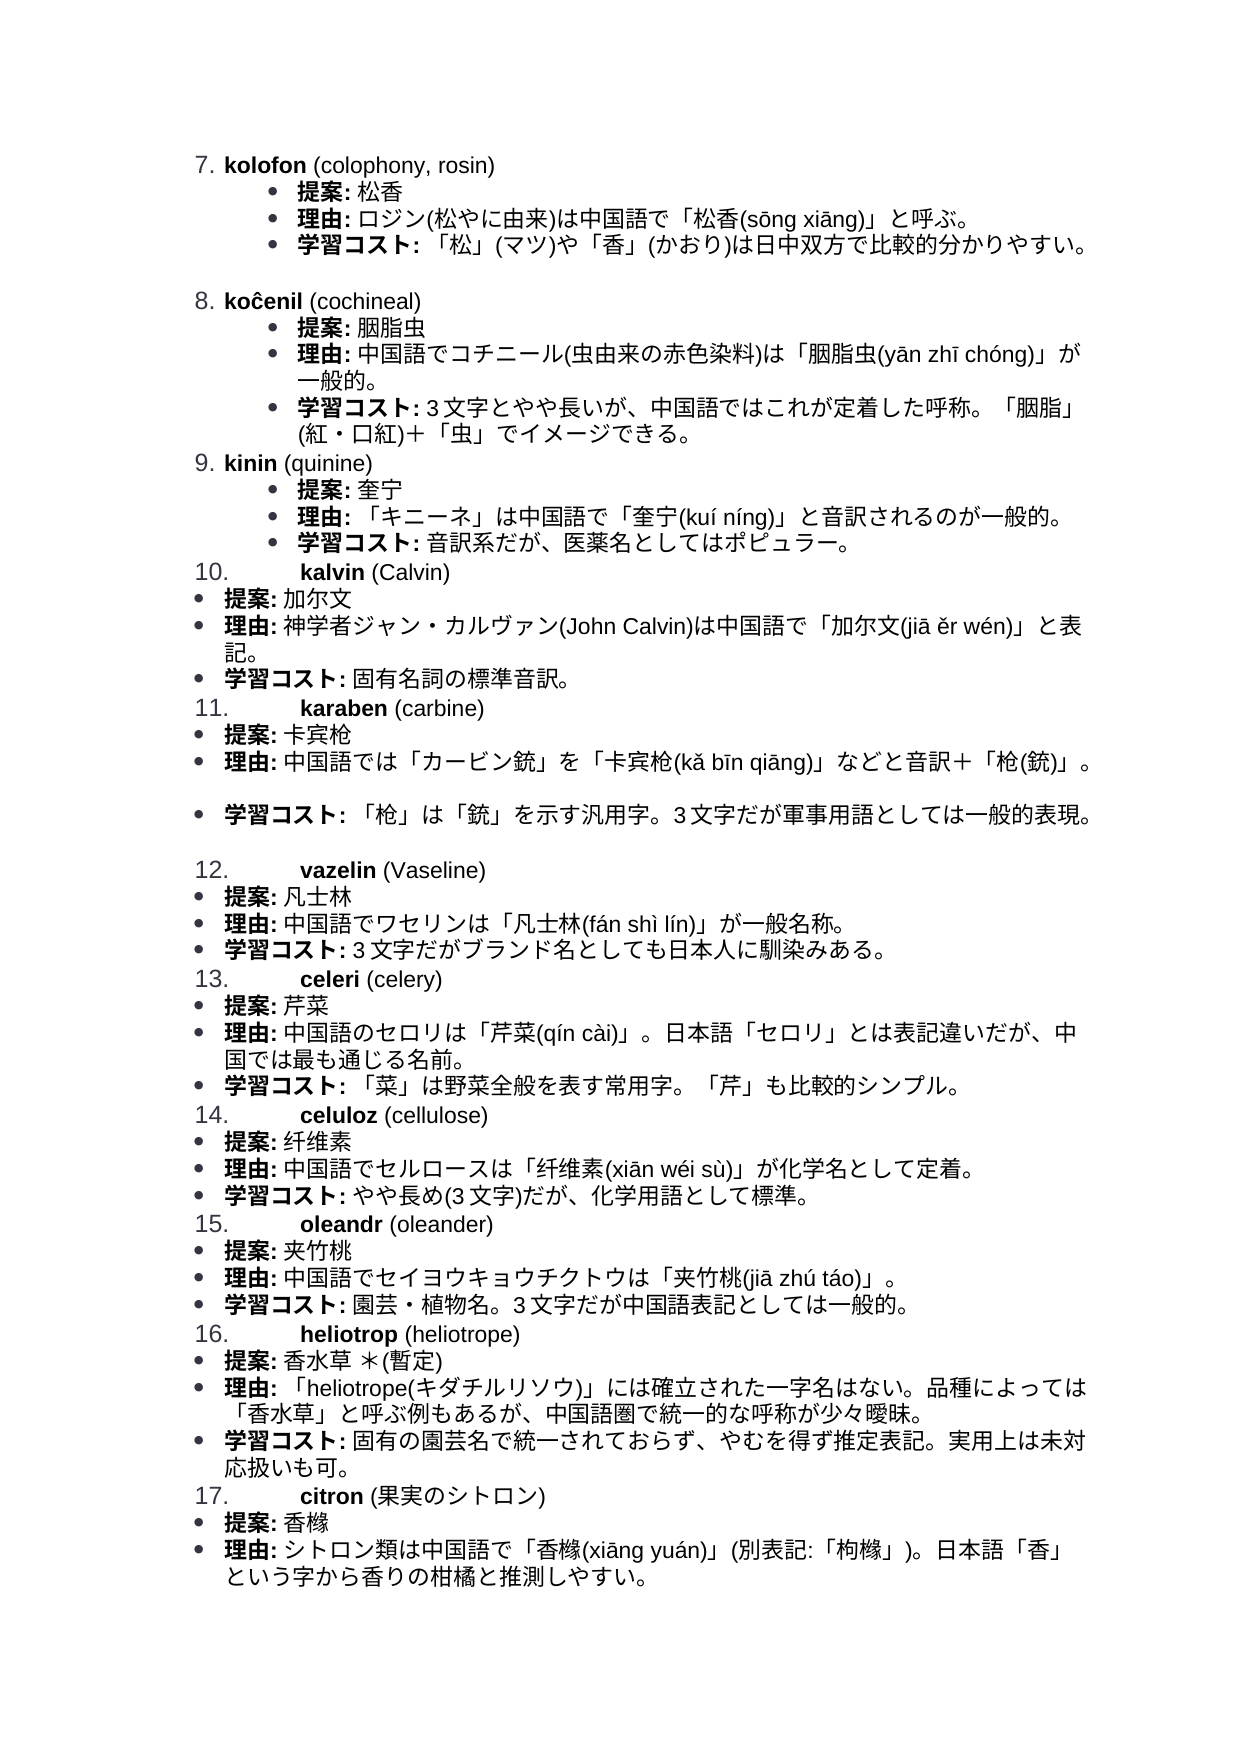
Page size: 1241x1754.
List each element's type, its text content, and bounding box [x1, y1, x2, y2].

list kolofon (colophony, rosin) [194, 150, 1090, 179]
list 学習コスト: 固有名詞の標準音訳。 [194, 666, 1090, 693]
list 学習コスト: 「枪」は「銃」を示す汎用字。3文字だが軍事用語としては一般的表現。 [194, 802, 1090, 855]
list 学習コスト: 固有の園芸名で統一されておらず、やむを得ず推定表記。実用上は未対応扱いも可。 [194, 1428, 1090, 1481]
list 提案: 凡士林 [194, 884, 1090, 911]
list 理由: 中国語でワセリンは「凡士林(fán shì lín)」が一般名称。 [194, 911, 1090, 937]
list 理由: ロジン(松やに由来)は中国語で「松香(sōng xiāng)」と呼ぶ。 [268, 206, 1090, 232]
list 学習コスト: 音訳系だが、医薬名としてはポピュラー。 [268, 530, 1090, 557]
list celuloz (cellulose) [194, 1100, 1090, 1129]
list 提案: 夹竹桃 [194, 1238, 1090, 1265]
list 提案: 香橼 [194, 1510, 1090, 1537]
list 提案: 松香 [268, 179, 1090, 206]
list 提案: 香水草 ＊(暫定) [194, 1348, 1090, 1374]
list koĉenil (cochineal) [194, 286, 1090, 314]
list 理由: 中国語でセルロースは「纤维素(xiān wéi sù)」が化学名として定着。 [194, 1156, 1090, 1183]
list 理由: 神学者ジャン・カルヴァン(John Calvin)は中国語で「加尔文(jiā ěr wén)」と表記。 [194, 613, 1090, 666]
list 理由: 中国語でコチニール(虫由来の赤色染料)は「胭脂虫(yān zhī chóng)」が一般的。 [268, 341, 1090, 394]
list 学習コスト: 3文字だがブランド名としても日本人に馴染みある。 [194, 937, 1090, 964]
list 提案: 加尔文 [194, 586, 1090, 613]
list 理由: 中国語のセロリは「芹菜(qín cài)」。日本語「セロリ」とは表記違いだが、中国では最も通じる名前。 [194, 1020, 1090, 1073]
list 理由: 「heliotrope(キダチルリソウ)」には確立された一字名はない。品種によっては「香水草」と呼ぶ例もあるが、中国語圏で統一的な呼称が少々曖昧。 [194, 1374, 1090, 1428]
list oleandr (oleander) [194, 1209, 1090, 1238]
list 提案: 纤维素 [194, 1129, 1090, 1156]
list 学習コスト: 「菜」は野菜全般を表す常用字。「芹」も比較的シンプル。 [194, 1073, 1090, 1100]
list 理由: シトロン類は中国語で「香橼(xiāng yuán)」(別表記:「枸橼」)。日本語「香」という字から香りの柑橘と推測しやすい。 [194, 1537, 1090, 1590]
list 理由: 中国語では「カービン銃」を「卡宾枪(kǎ bīn qiāng)」などと音訳＋「枪(銃)」。 [194, 748, 1090, 802]
list 学習コスト: 3文字とやや長いが、中国語ではこれが定着した呼称。「胭脂」(紅・口紅)＋「虫」でイメージできる。 [268, 394, 1090, 448]
list 提案: 芹菜 [194, 993, 1090, 1020]
list 理由: 「キニーネ」は中国語で「奎宁(kuí níng)」と音訳されるのが一般的。 [268, 503, 1090, 530]
list heliotrop (heliotrope) [194, 1319, 1090, 1348]
list 学習コスト: 園芸・植物名。3文字だが中国語表記としては一般的。 [194, 1292, 1090, 1319]
list citron (果実のシトロン) [194, 1481, 1090, 1510]
list kalvin (Calvin) [194, 557, 1090, 586]
list 理由: 中国語でセイヨウキョウチクトウは「夹竹桃(jiā zhú táo)」。 [194, 1265, 1090, 1292]
list 提案: 胭脂虫 [268, 314, 1090, 341]
list 学習コスト: 「松」(マツ)や「香」(かおり)は日中双方で比較的分かりやすい。 [268, 232, 1090, 286]
list vazelin (Vaseline) [194, 855, 1090, 884]
list kinin (quinine) [194, 448, 1090, 477]
list 学習コスト: やや長め(3文字)だが、化学用語として標準。 [194, 1183, 1090, 1209]
list karaben (carbine) [194, 693, 1090, 722]
list celeri (celery) [194, 964, 1090, 993]
list 提案: 奎宁 [268, 477, 1090, 503]
list 提案: 卡宾枪 [194, 722, 1090, 748]
